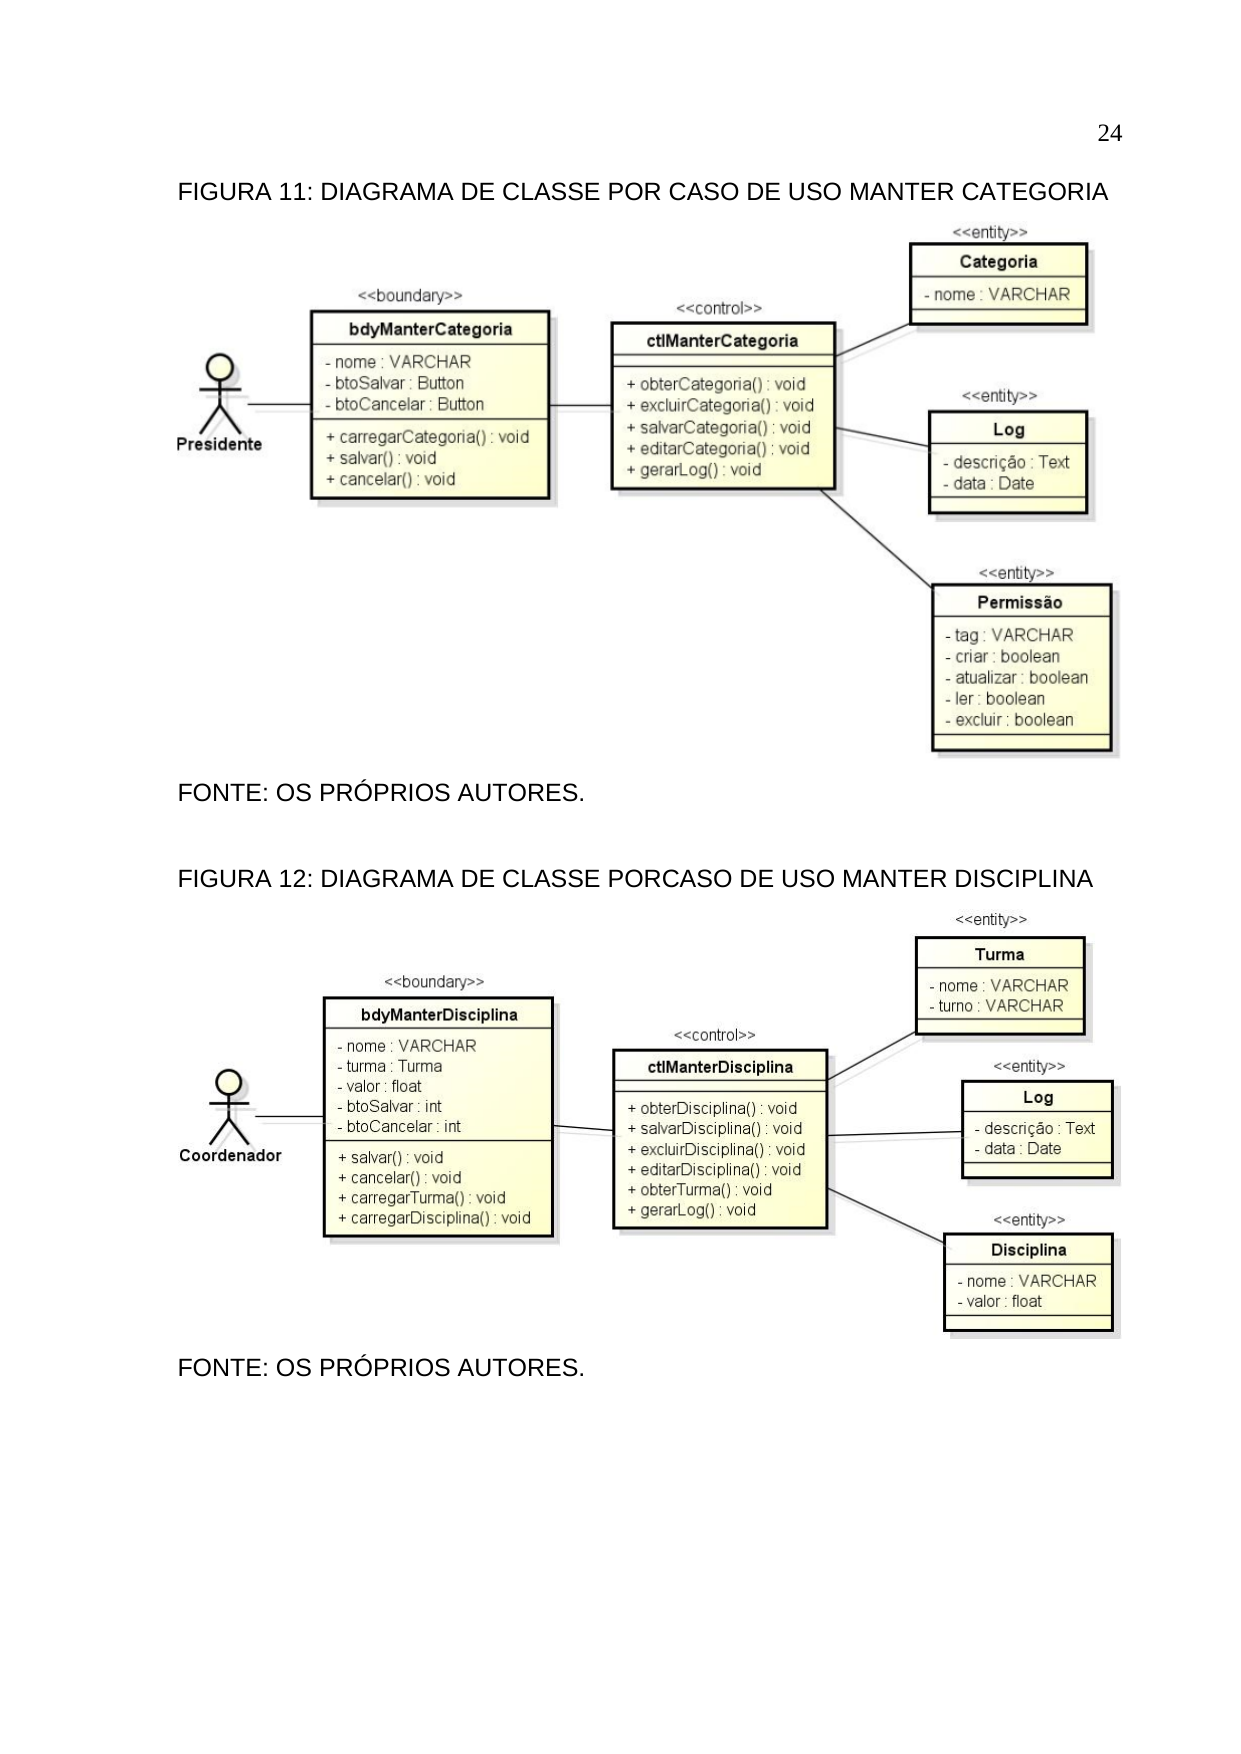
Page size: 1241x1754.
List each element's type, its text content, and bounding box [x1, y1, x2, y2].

text FIGURA 12: DIAGRAMA DE CLASSE PORCASO DE USO MANTER DISCIPLINA [177, 864, 1122, 893]
picture [177, 220, 1123, 764]
text FONTE: OS PRÓPRIOS AUTORES. [177, 778, 1122, 807]
picture [177, 907, 1123, 1339]
text FIGURA 11: DIAGRAMA DE CLASSE POR CASO DE USO MANTER CATEGORIA [177, 177, 1122, 206]
text FONTE: OS PRÓPRIOS AUTORES. [177, 1353, 1122, 1382]
